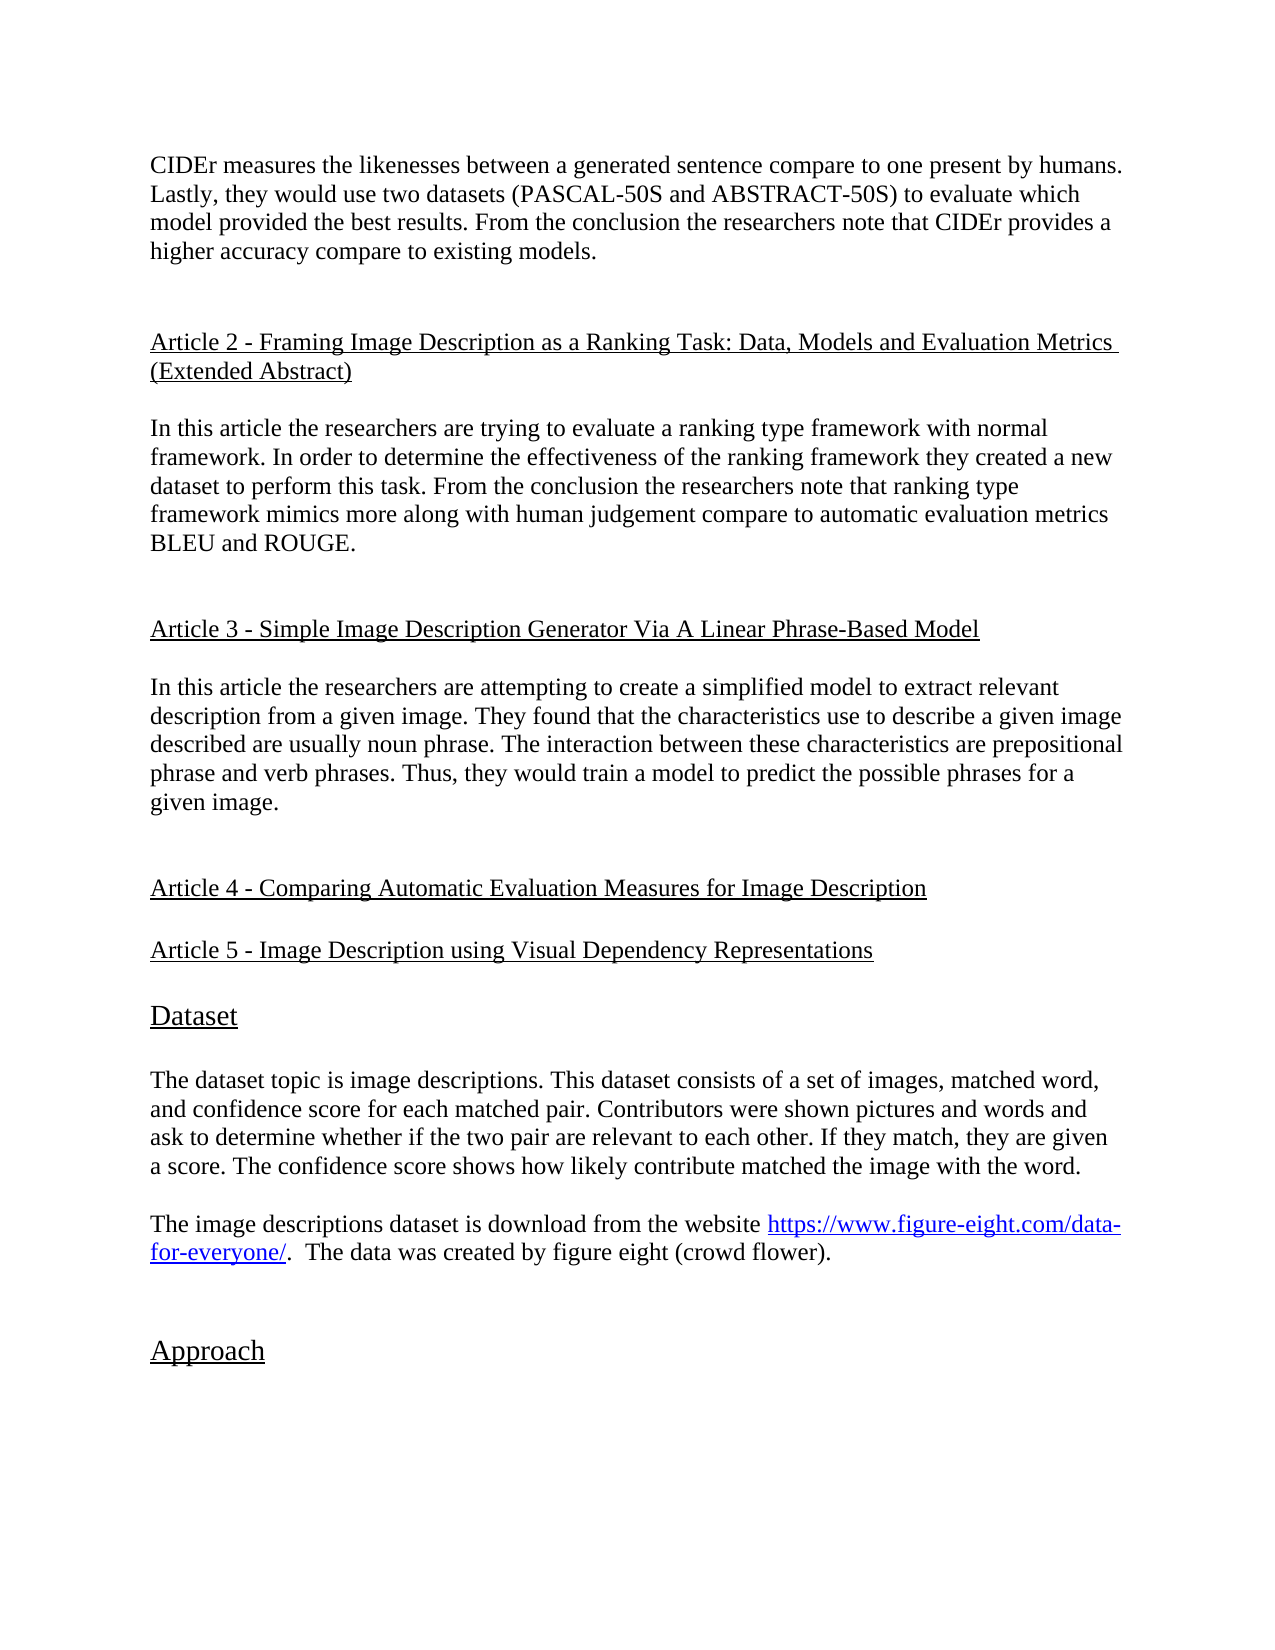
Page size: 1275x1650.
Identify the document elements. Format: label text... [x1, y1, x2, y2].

text Article 5 - Image Description using Visual Dependency Representations [150, 936, 1125, 964]
text Article 2 - Framing Image Description as a Ranking Task: Data, Models and Evaluation Metrics (Extended Abstract) [150, 327, 1125, 384]
text Approach [150, 1333, 1125, 1367]
text Dataset [150, 998, 1125, 1031]
text In this article the researchers are attempting to create a simplified model to extract relevant description from a given image. They found that the characteristics use to describe a given image described are usually noun phrase. The interaction between these characteristics are prepositional phrase and verb phrases. Thus, they would train a model to predict the possible phrases for a given image. [150, 672, 1125, 816]
text The image descriptions dataset is download from the website https://www.figure-eight.com/data-for-everyone/. The data was created by figure eight (crowd flower). [150, 1209, 1125, 1266]
text Article 3 - Simple Image Description Generator Via A Linear Phrase-Based Model [150, 614, 1125, 643]
text In this article the researchers are trying to evaluate a ranking type framework with normal framework. In order to determine the effectiveness of the ranking framework they created a new dataset to perform this task. From the conclusion the researchers note that ranking type framework mimics more along with human judgement compare to automatic evaluation metrics BLEU and ROUGE. [150, 413, 1125, 557]
text The dataset topic is image descriptions. This dataset consists of a set of images, matched word, and confidence score for each matched pair. Contributors were shown pictures and words and ask to determine whether if the two pair are relevant to each other. If they match, they are given a score. The confidence score shows how likely contribute matched the image with the word. [150, 1065, 1125, 1180]
text Article 4 - Comparing Automatic Evaluation Measures for Image Description [150, 873, 1125, 902]
